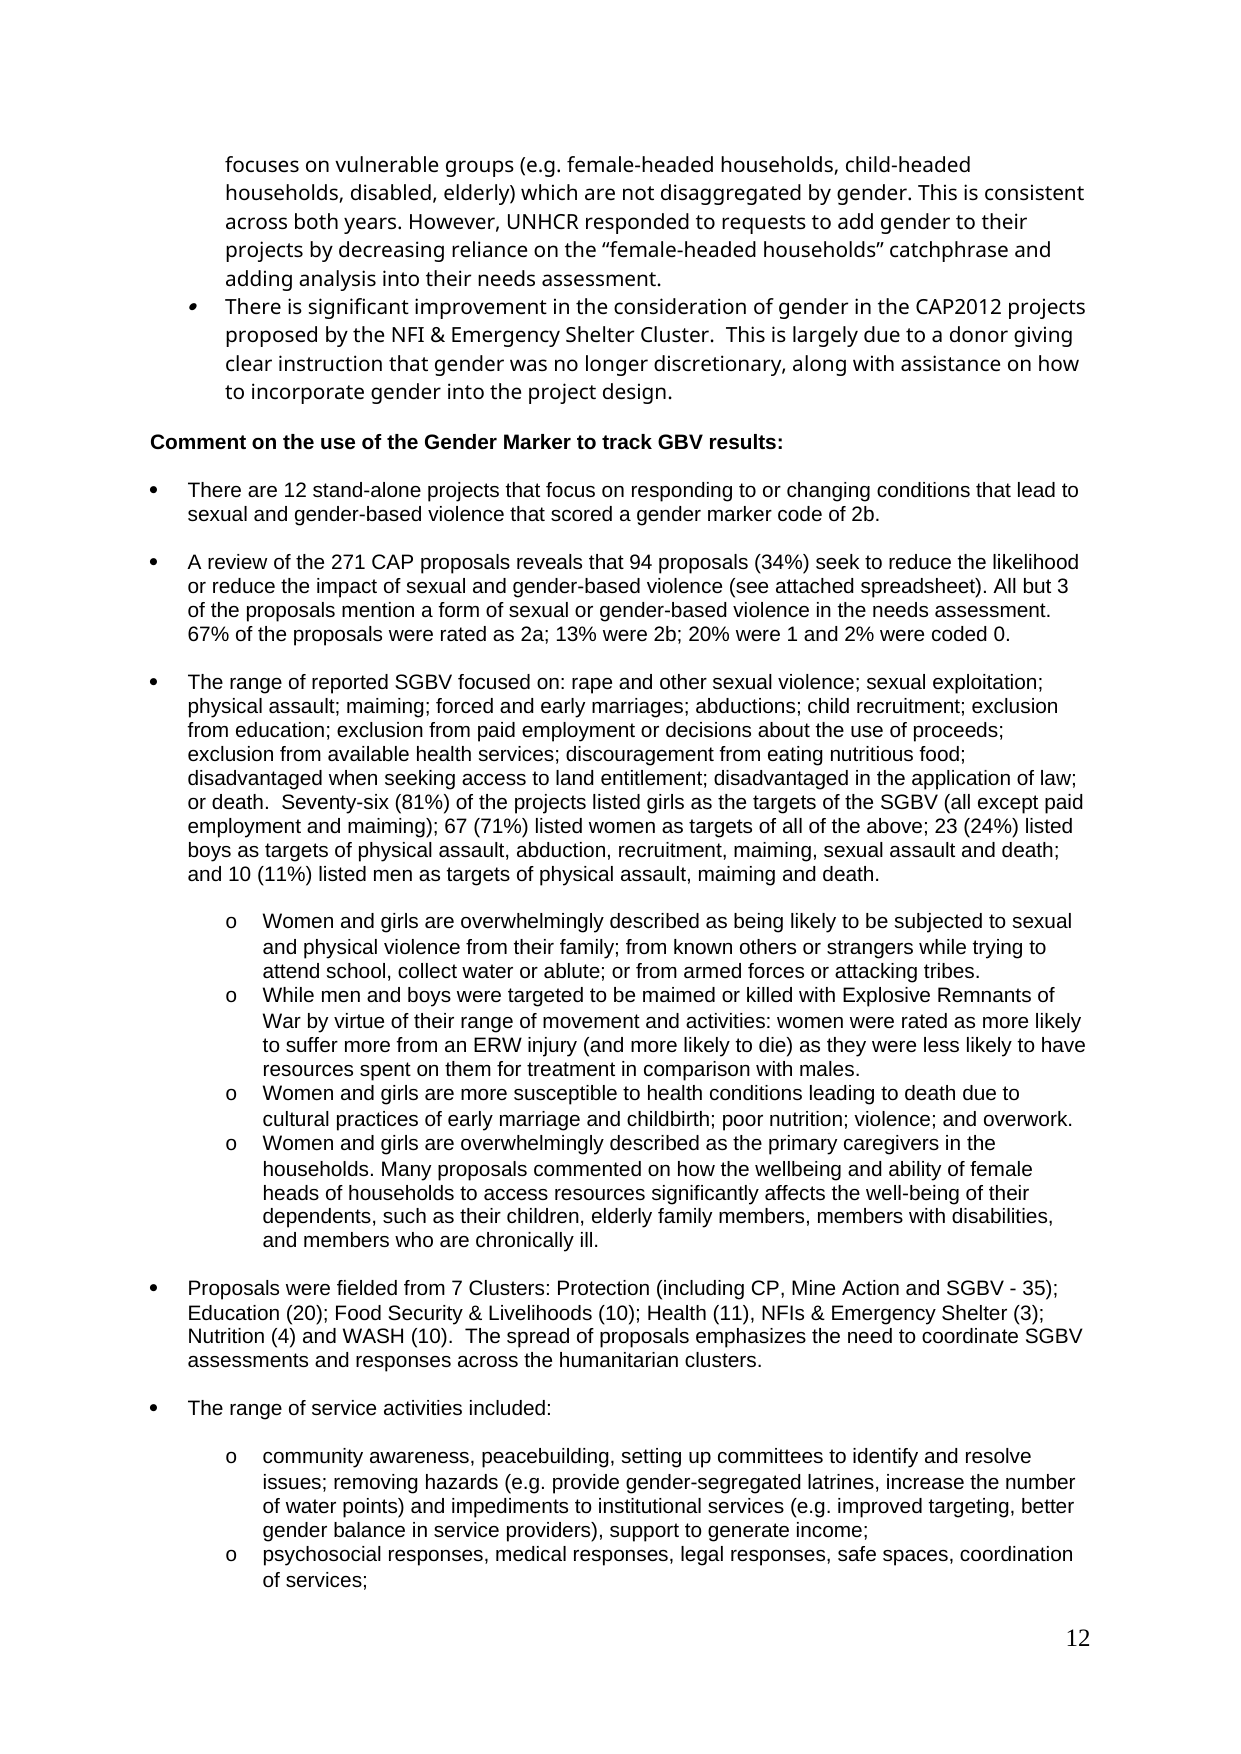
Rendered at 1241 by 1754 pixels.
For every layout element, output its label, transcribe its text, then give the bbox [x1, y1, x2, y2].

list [187, 150, 1090, 292]
list psychosocial responses, medical responses, legal responses, safe spaces, coordination of services; [225, 1542, 1090, 1592]
text Comment on the use of the Gender Marker to track GBV results: [150, 430, 1090, 454]
list While men and boys were targeted to be maimed or killed with Explosive Remnants of War by virtue of their range of movement and activities: women were rated as more likely to suffer more from an ERW injury (and more likely to die) as they were less likely to have resources spent on them for treatment in comparison with males. [225, 983, 1090, 1081]
list Proposals were fielded from 7 Clusters: Protection (including CP, Mine Action and SGBV - 35); Education (20); Food Security & Livelihoods (10); Health (11), NFIs & Emergency Shelter (3); Nutrition (4) and WASH (10). The spread of proposals emphasizes the need to coordinate SGBV assessments and responses across the humanitarian clusters. [150, 1276, 1090, 1372]
list There are 12 stand-alone projects that focus on responding to or changing conditions that lead to sexual and gender-based violence that scored a gender marker code of 2b. [150, 478, 1090, 526]
list The range of service activities included: [150, 1396, 1090, 1420]
list Women and girls are overwhelmingly described as the primary caregivers in the households. Many proposals commented on how the wellbeing and ability of female heads of households to access resources significantly affects the well-being of their dependents, such as their children, elderly family members, members with disabilities, and members who are chronically ill. [225, 1131, 1090, 1252]
list There is significant improvement in the consideration of gender in the CAP2012 projects proposed by the NFI & Emergency Shelter Cluster. This is largely due to a donor giving clear instruction that gender was no longer discretionary, along with assistance on how to incorporate gender into the project design. [187, 292, 1090, 406]
list Women and girls are overwhelmingly described as being likely to be subjected to sexual and physical violence from their family; from known others or strangers while trying to attend school, collect water or ablute; or from armed forces or attacking tribes. [225, 909, 1090, 983]
list A review of the 271 CAP proposals reveals that 94 proposals (34%) seek to reduce the likelihood or reduce the impact of sexual and gender-based violence (see attached spreadsheet). All but 3 of the proposals mention a form of sexual or gender-based violence in the needs assessment. 67% of the proposals were rated as 2a; 13% were 2b; 20% were 1 and 2% were coded 0. [150, 550, 1090, 646]
list The range of reported SGBV focused on: rape and other sexual violence; sexual exploitation; physical assault; maiming; forced and early marriages; abductions; child recruitment; exclusion from education; exclusion from paid employment or decisions about the use of proceeds; exclusion from available health services; discouragement from eating nutritious food; disadvantaged when seeking access to land entitlement; disadvantaged in the application of law; or death. Seventy-six (81%) of the projects listed girls as the targets of the SGBV (all except paid employment and maiming); 67 (71%) listed women as targets of all of the above; 23 (24%) listed boys as targets of physical assault, abduction, recruitment, maiming, sexual assault and death; and 10 (11%) listed men as targets of physical assault, maiming and death. [150, 670, 1090, 885]
list Women and girls are more susceptible to health conditions leading to death due to cultural practices of early marriage and childbirth; poor nutrition; violence; and overwork. [225, 1081, 1090, 1131]
list community awareness, peacebuilding, setting up committees to identify and resolve issues; removing hazards (e.g. provide gender-segregated latrines, increase the number of water points) and impediments to institutional services (e.g. improved targeting, better gender balance in service providers), support to generate income; [225, 1444, 1090, 1542]
